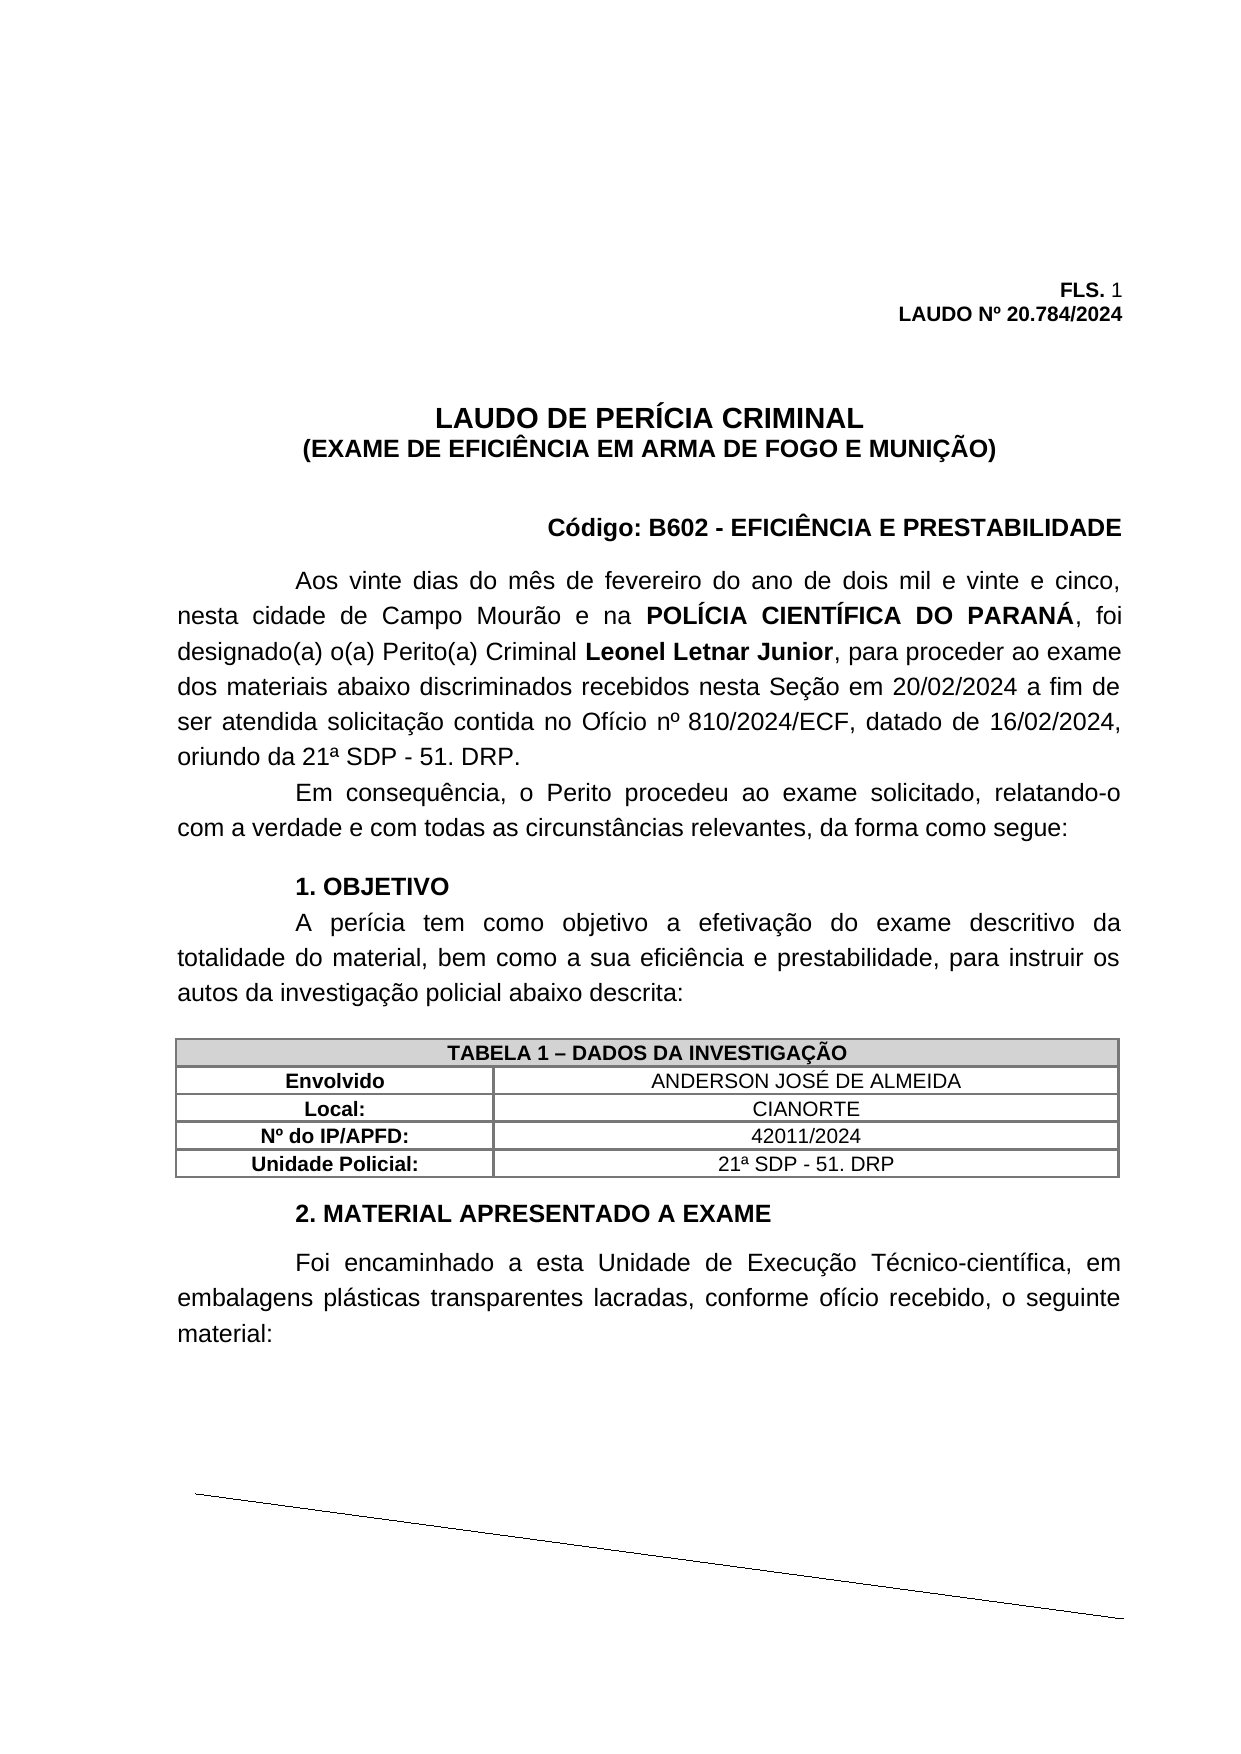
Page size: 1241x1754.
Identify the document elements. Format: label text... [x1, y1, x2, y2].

table_cell CIANORTE [495, 1095, 1117, 1120]
text Código: B602 - EFICIÊNCIA E PRESTABILIDADE [177, 513, 1122, 542]
text Em consequência, o Perito procedeu ao exame solicitado, relatando-o com a verdade e com todas as circunstâncias relevantes, da forma como segue: [177, 778, 1122, 842]
table_cell Envolvido [177, 1068, 492, 1093]
table_cell ANDERSON JOSÉ DE ALMEIDA [495, 1068, 1117, 1093]
table_header TABELA 1 – DADOS DA INVESTIGAÇÃO [177, 1040, 1117, 1065]
table_cell 42011/2024 [495, 1123, 1117, 1148]
table_cell Nº do IP/APFD: [177, 1123, 492, 1148]
text 2. MATERIAL APRESENTADO A EXAME [177, 1199, 1122, 1227]
text 1. OBJETIVO [177, 872, 1122, 901]
text Foi encaminhado a esta Unidade de Execução Técnico-científica, em embalagens plásticas transparentes lacradas, conforme ofício recebido, o seguinte material: [177, 1248, 1122, 1347]
text A perícia tem como objetivo a efetivação do exame descritivo da totalidade do material, bem como a sua eficiência e prestabilidade, para instruir os autos da investigação policial abaixo descrita: [177, 908, 1122, 1007]
table_cell Local: [177, 1095, 492, 1120]
table_cell Unidade Policial: [177, 1151, 492, 1176]
text Aos vinte dias do mês de fevereiro do ano de dois mil e vinte e cinco, nesta cidade de Campo Mourão e na POLÍCIA CIENTÍFICA DO PARANÁ, foi designado(a) o(a) Perito(a) Criminal Leonel Letnar Junior, para proceder ao exame dos materiais abaixo discriminados recebidos nesta Seção em 20/02/2024 a fim de ser atendida solicitação contida no Ofício nº 810/2024/ECF, datado de 16/02/2024, oriundo da 21ª SDP - 51. DRP. [177, 566, 1122, 771]
text LAUDO DE PERÍCIA CRIMINAL(EXAME DE EFICIÊNCIA EM ARMA DE FOGO E MUNIÇÃO) [177, 401, 1122, 463]
table_cell 21ª SDP - 51. DRP [495, 1151, 1117, 1176]
